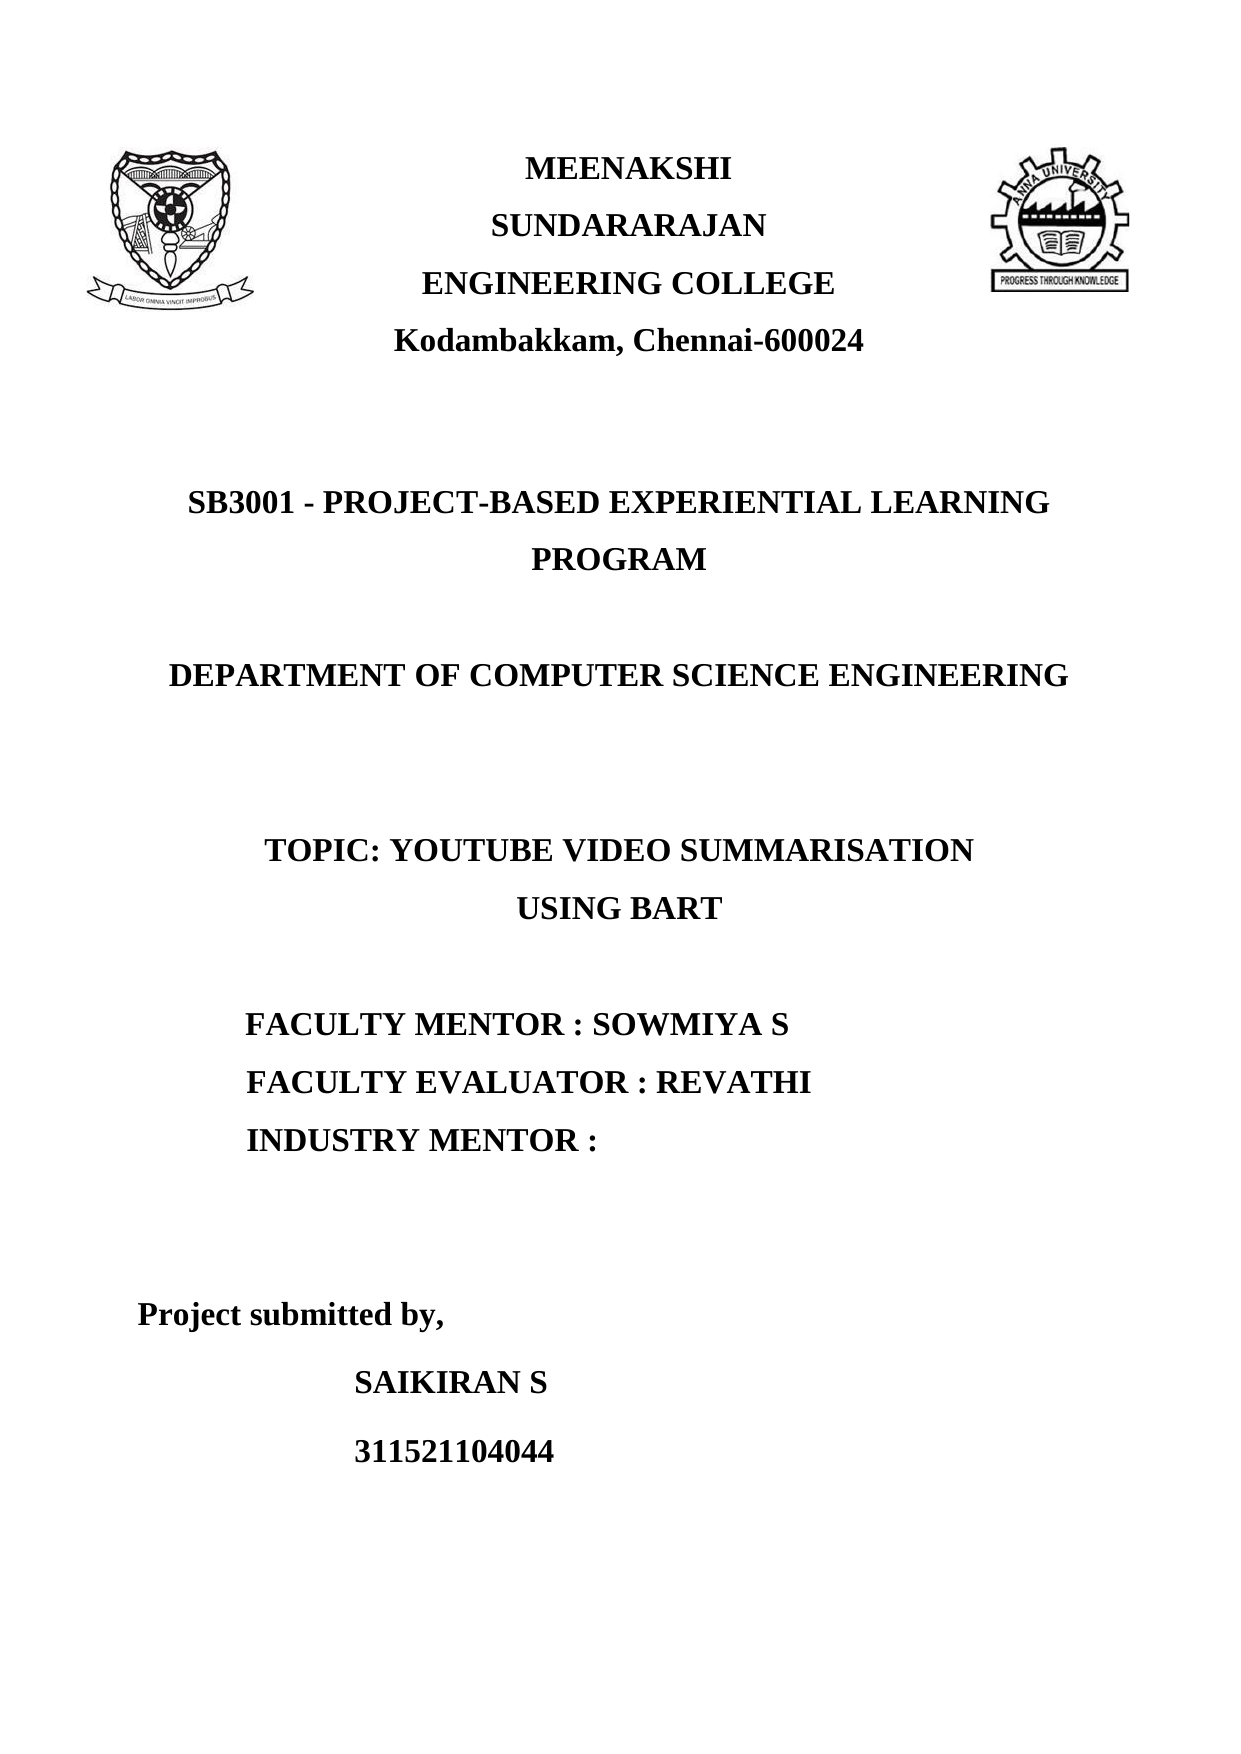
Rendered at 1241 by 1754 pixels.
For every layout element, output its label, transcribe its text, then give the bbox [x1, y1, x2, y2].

table_header MEENAKSHI SUNDARARAJAN ENGINEERING COLLEGE Kodambakkam, Chennai-600024 [319, 148, 932, 359]
subtitle SB3001 - PROJECT-BASED EXPERIENTIAL LEARNING PROGRAM [167, 482, 1071, 578]
subtitle Project submitted by, [137, 1294, 1180, 1332]
subtitle TOPIC: YOUTUBE VIDEO SUMMARISATION USING BART [222, 830, 1017, 927]
text FACULTY MENTOR : SOWMIYA S FACULTY EVALUATOR : REVATHI INDUSTRY MENTOR : [245, 1004, 813, 1158]
picture [86, 147, 254, 312]
subtitle 311521104044 [137, 1431, 1180, 1469]
table_header [66, 148, 319, 359]
table_header [932, 148, 1149, 359]
text DEPARTMENT OF COMPUTER SCIENCE ENGINEERING [167, 656, 1070, 694]
subtitle SAIKIRAN S [137, 1363, 1180, 1401]
picture [990, 147, 1130, 292]
